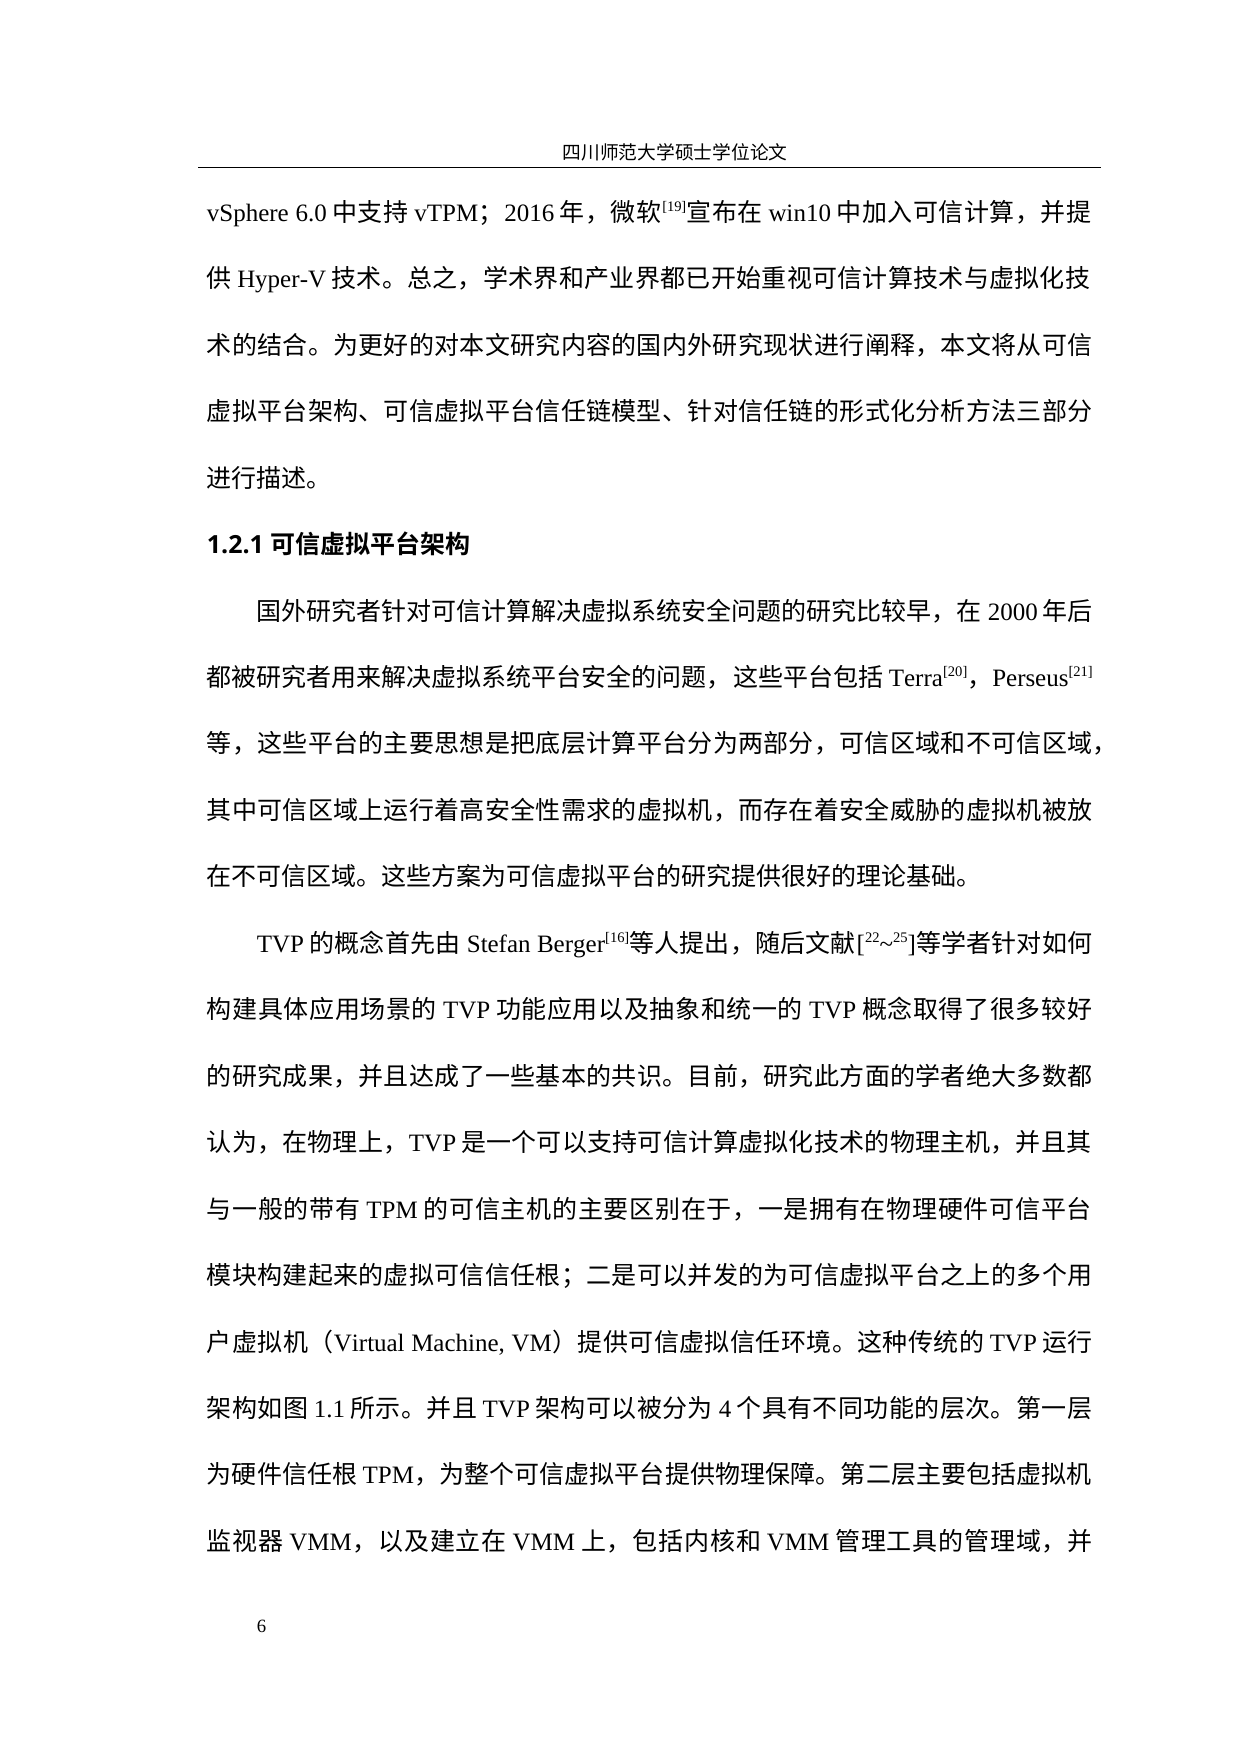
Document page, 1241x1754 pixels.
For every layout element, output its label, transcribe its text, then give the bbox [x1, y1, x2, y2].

subtitle 可信虚拟平台架构 [207, 509, 1093, 576]
text 国外研究者针对可信计算解决虚拟系统安全问题的研究比较早，在2000年后都被研究者用来解决虚拟系统平台安全的问题，这些平台包括Terra[]，Perseus[]等，这些平台的主要思想是把底层计算平台分为两部分，可信区域和不可信区域，其中可信区域上运行着高安全性需求的虚拟机，而存在着安全威胁的虚拟机被放在不可信区域。这些方案为可信虚拟平台的研究提供很好的理论基础。 [207, 576, 1093, 908]
